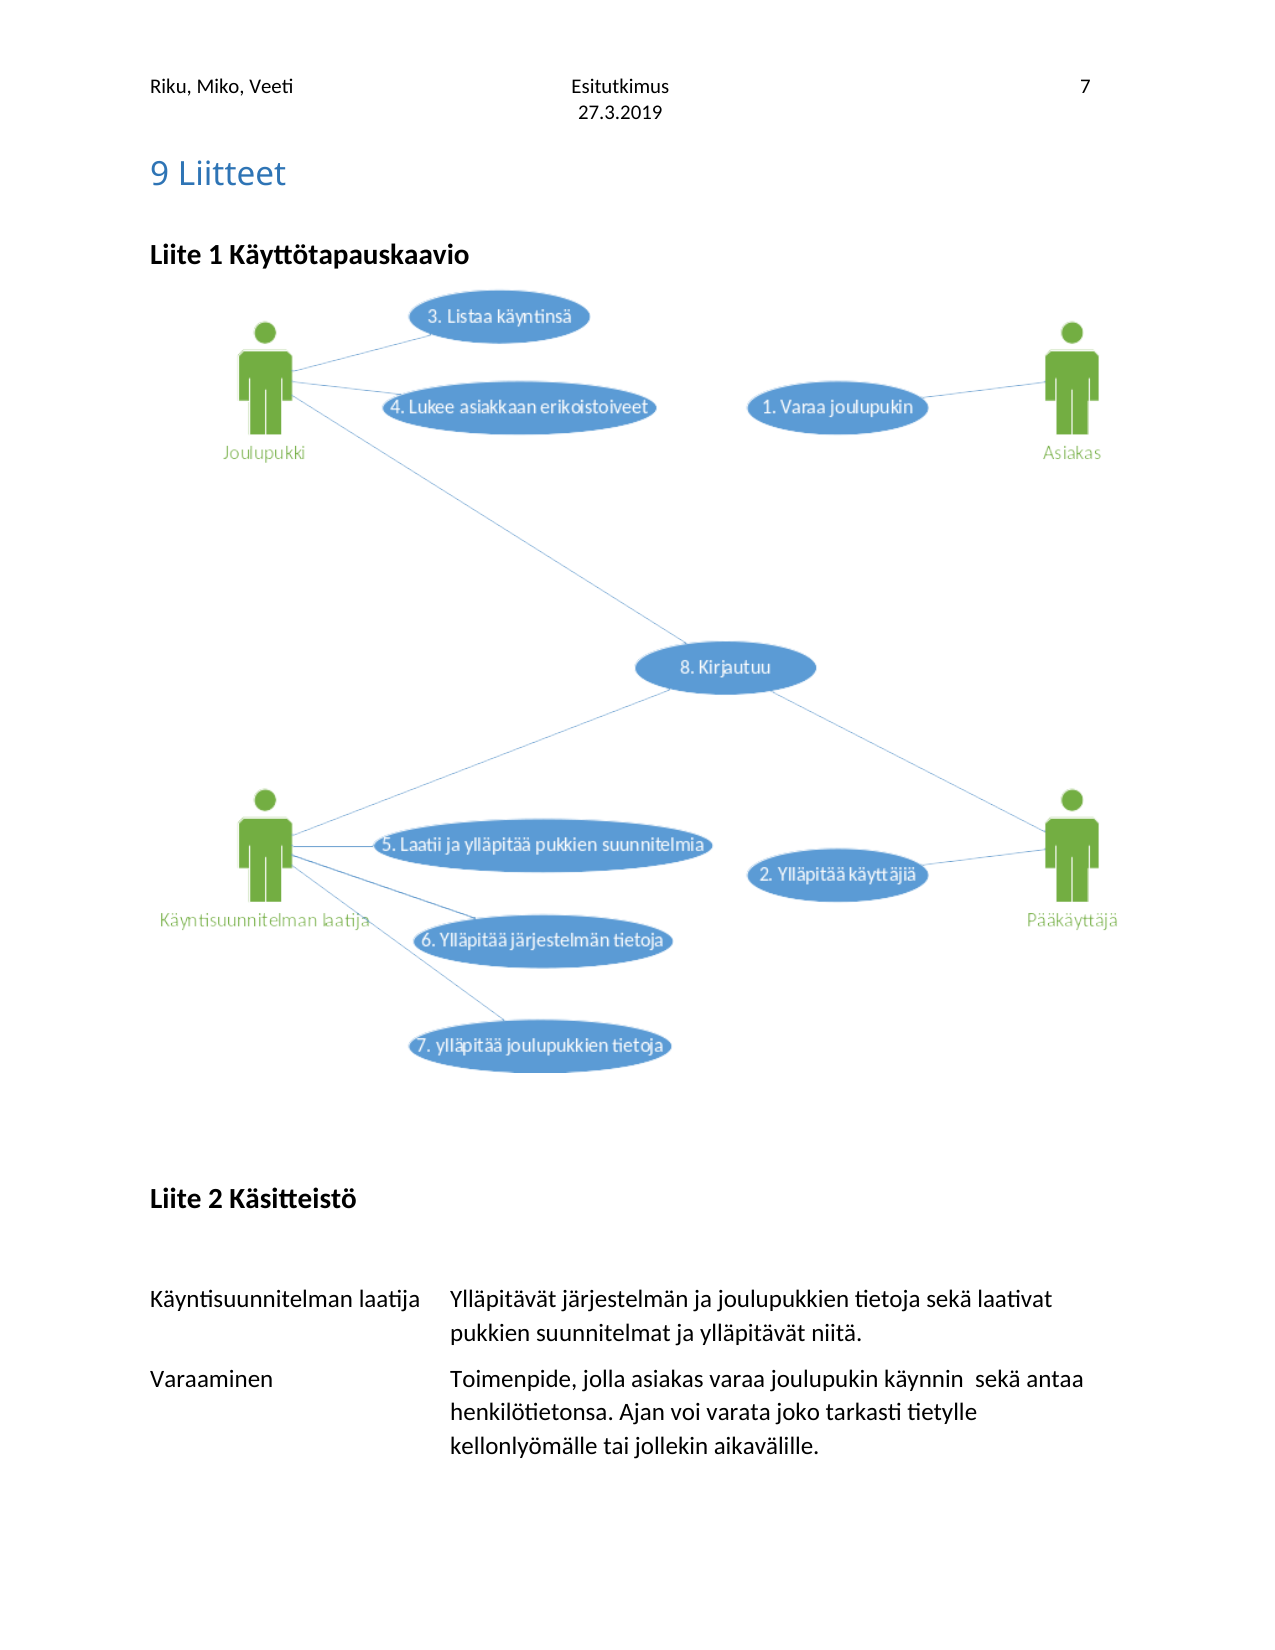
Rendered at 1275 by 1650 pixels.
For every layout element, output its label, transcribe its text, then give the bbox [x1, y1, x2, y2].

text Varaaminen Toimenpide, jolla asiakas varaa joulupukin käynnin sekä antaa henkilötietonsa. Ajan voi varata joko tarkasti tietylle kellonlyömälle tai jollekin aikavälille. [150, 1363, 1125, 1461]
text Liite 1 Käyttötapauskaavio [150, 236, 1125, 271]
subtitle 9 Liitteet [150, 150, 1125, 195]
text Liite 2 Käsitteistö [150, 1180, 1125, 1216]
text Käyntisuunnitelman laatija Ylläpitävät järjestelmän ja joulupukkien tietoja sekä laativat pukkien suunnitelmat ja ylläpitävät niitä. [150, 1283, 1125, 1347]
